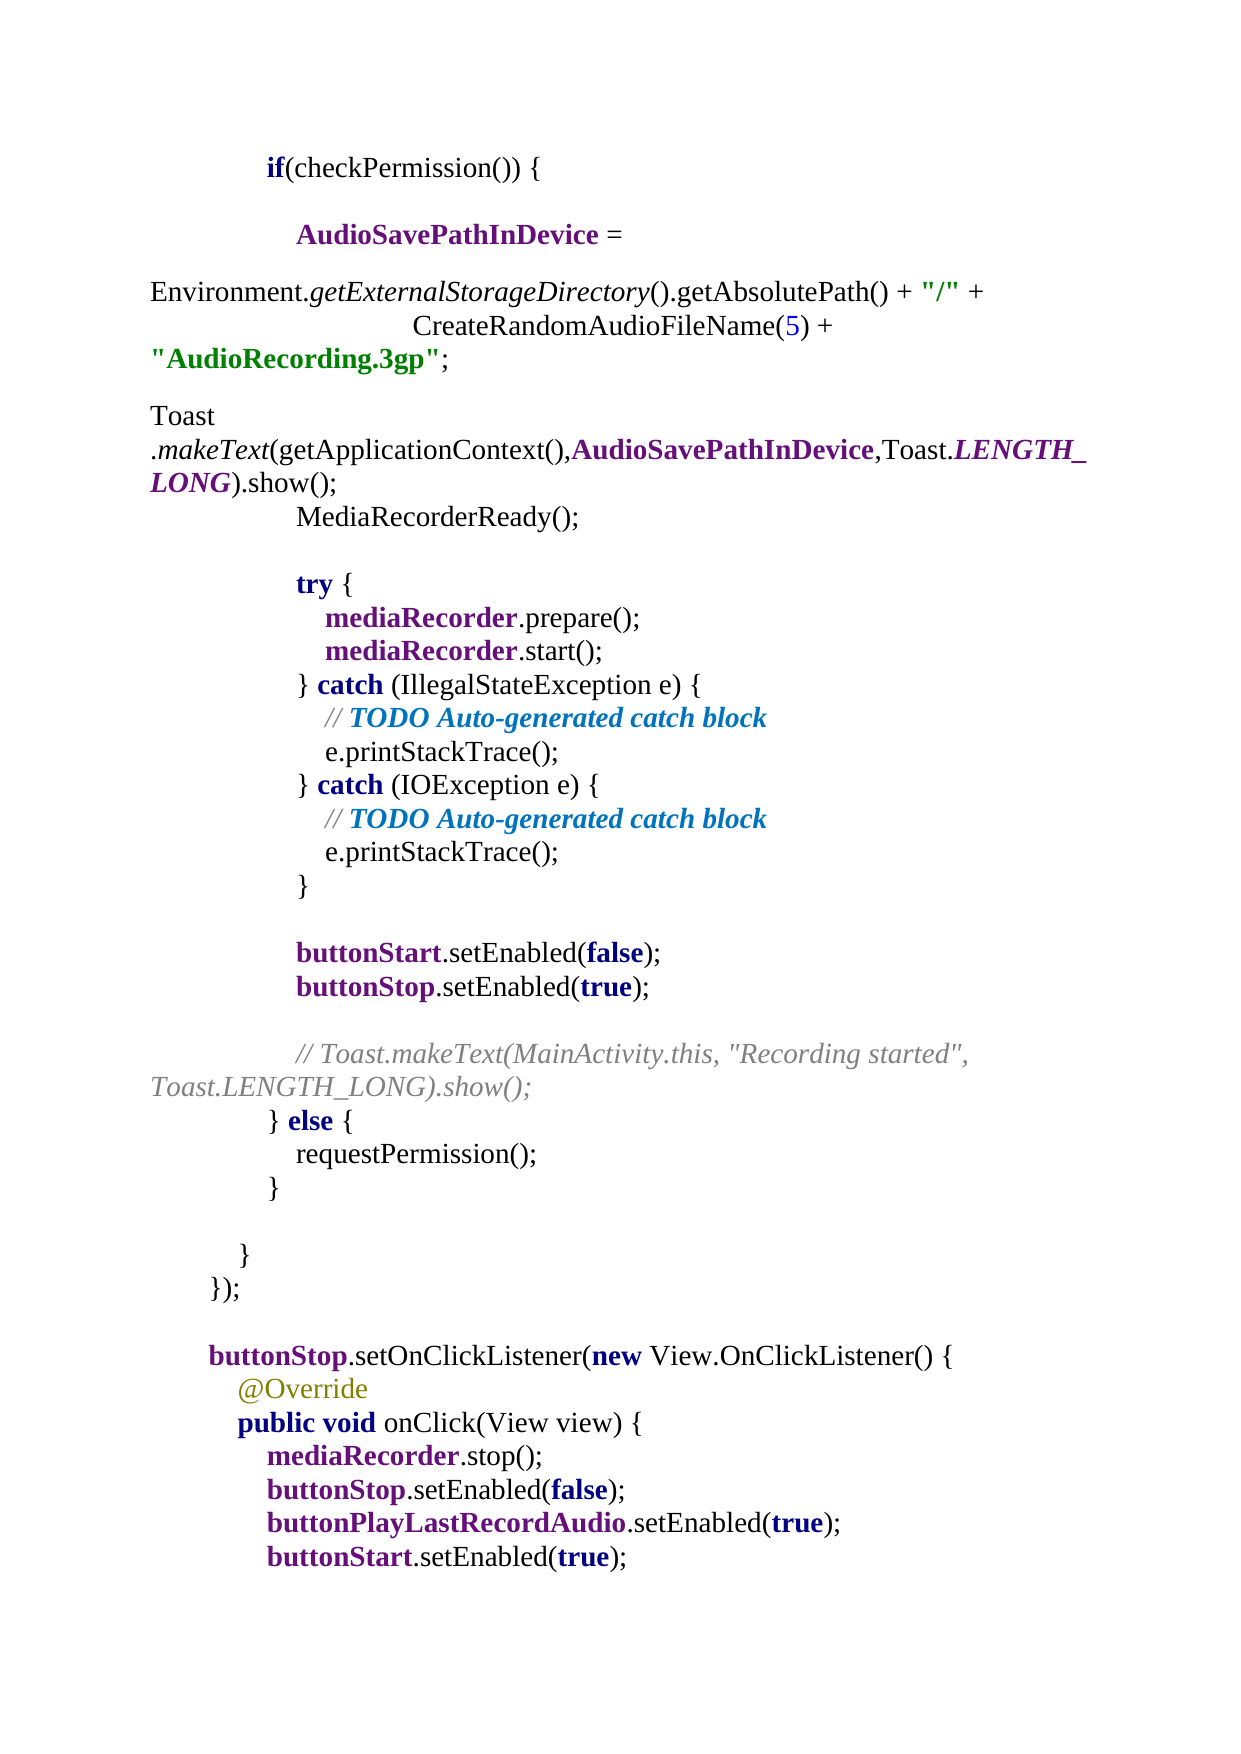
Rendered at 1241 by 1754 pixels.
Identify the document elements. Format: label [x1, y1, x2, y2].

text [150, 150, 1090, 1572]
